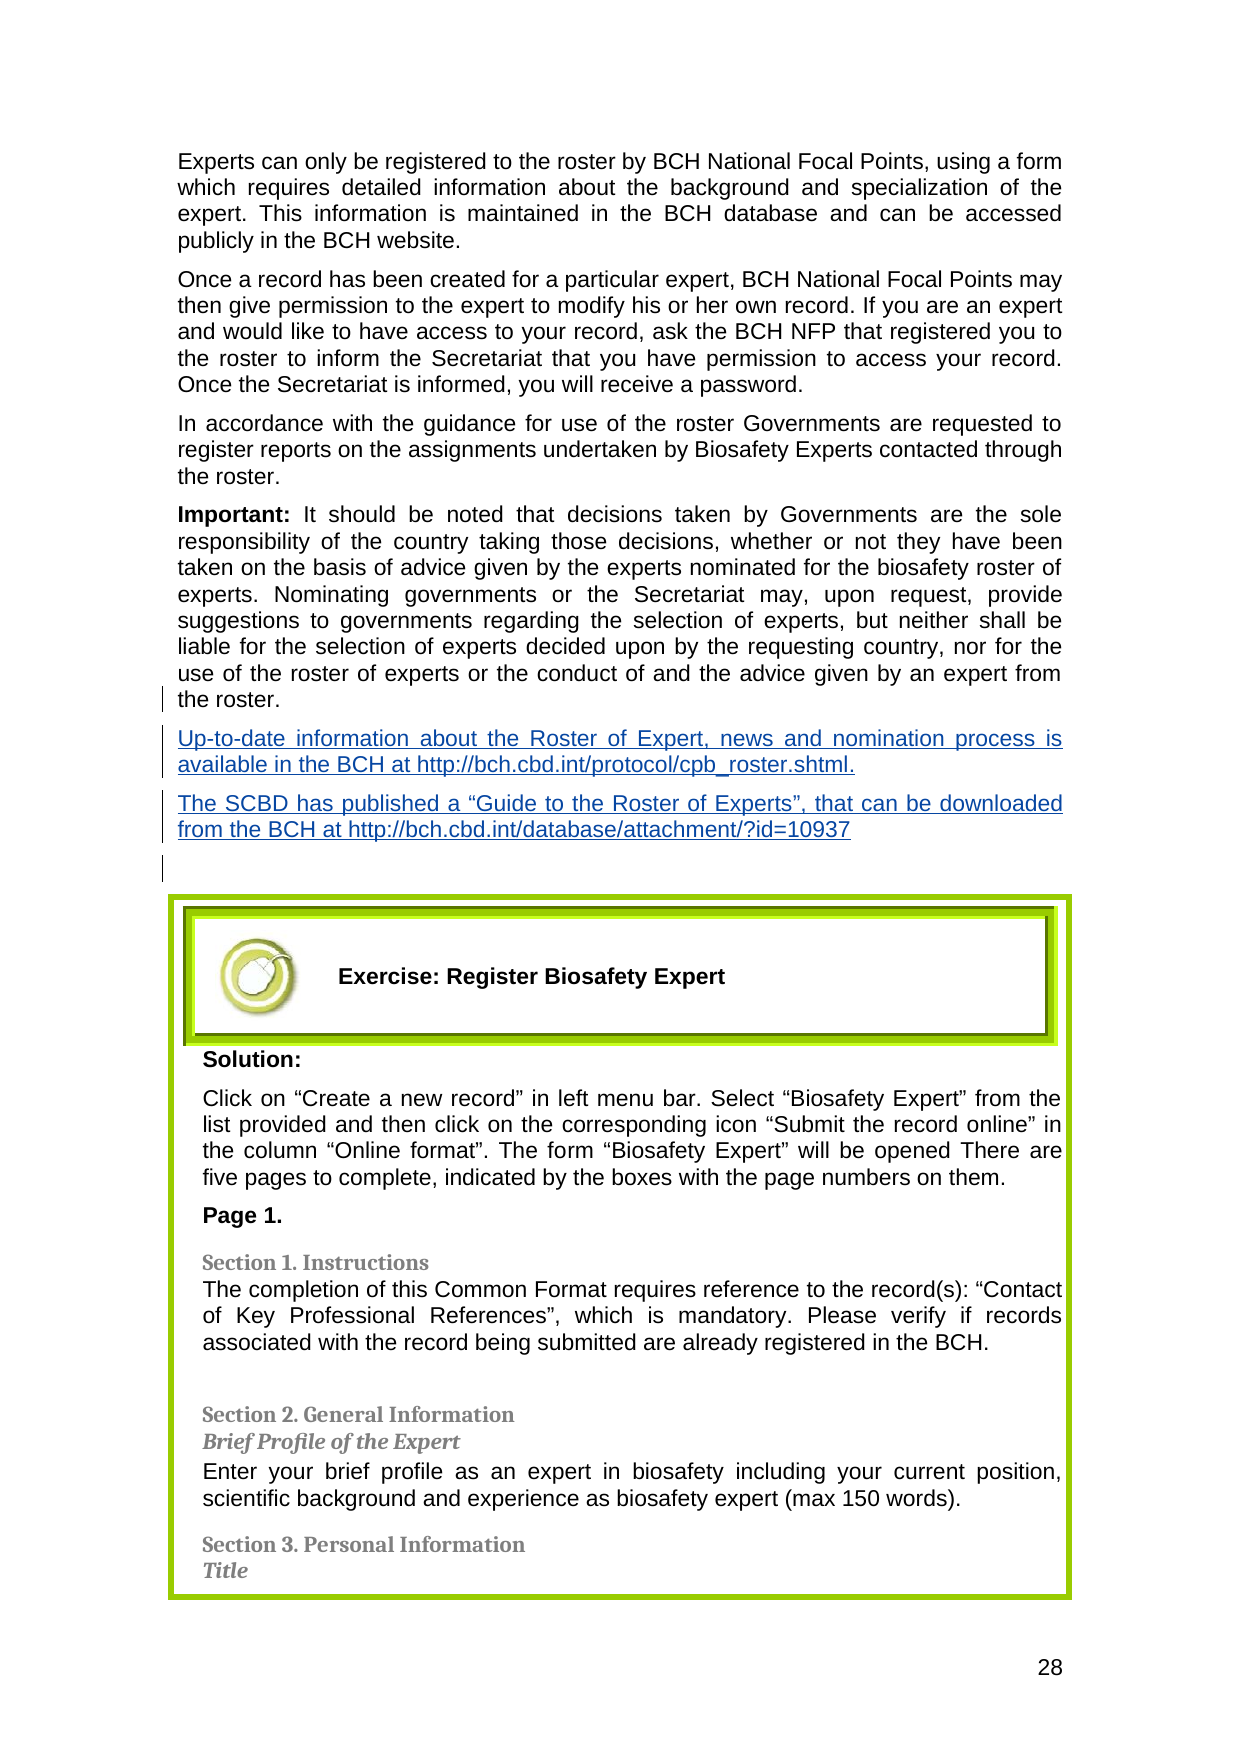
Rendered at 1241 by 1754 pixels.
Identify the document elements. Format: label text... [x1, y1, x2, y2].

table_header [174, 848, 1066, 1596]
text Important: It should be noted that decisions taken by Governments are the sole responsibility of the country taking those decisions, whether or not they have been taken on the basis of advice given by the experts nominated for the biosafety roster of experts. Nominating governments or the Secretariat may, upon request, provide suggestions to governments regarding the selection of experts, but neither shall be liable for the selection of experts decided upon by the requesting country, nor for the use of the roster of experts or the conduct of and the advice given by an expert from the roster. [177, 449, 1063, 659]
text Once a record has been created for a particular expert, BCH National Focal Points may then give permission to the expert to modify his or her own record. If you are an expert and would like to have access to your record, ask the BCH NFP that registered you to the roster to inform the Secretariat that you have permission to access your record. Once the Secretariat is informed, you will receive a password. [177, 213, 1063, 345]
picture [215, 877, 301, 969]
text In accordance with the guidance for use of the roster Governments are requested to register reports on the assignments undertaken by Biosafety Experts contacted through the roster. [177, 357, 1063, 436]
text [177, 148, 1063, 200]
